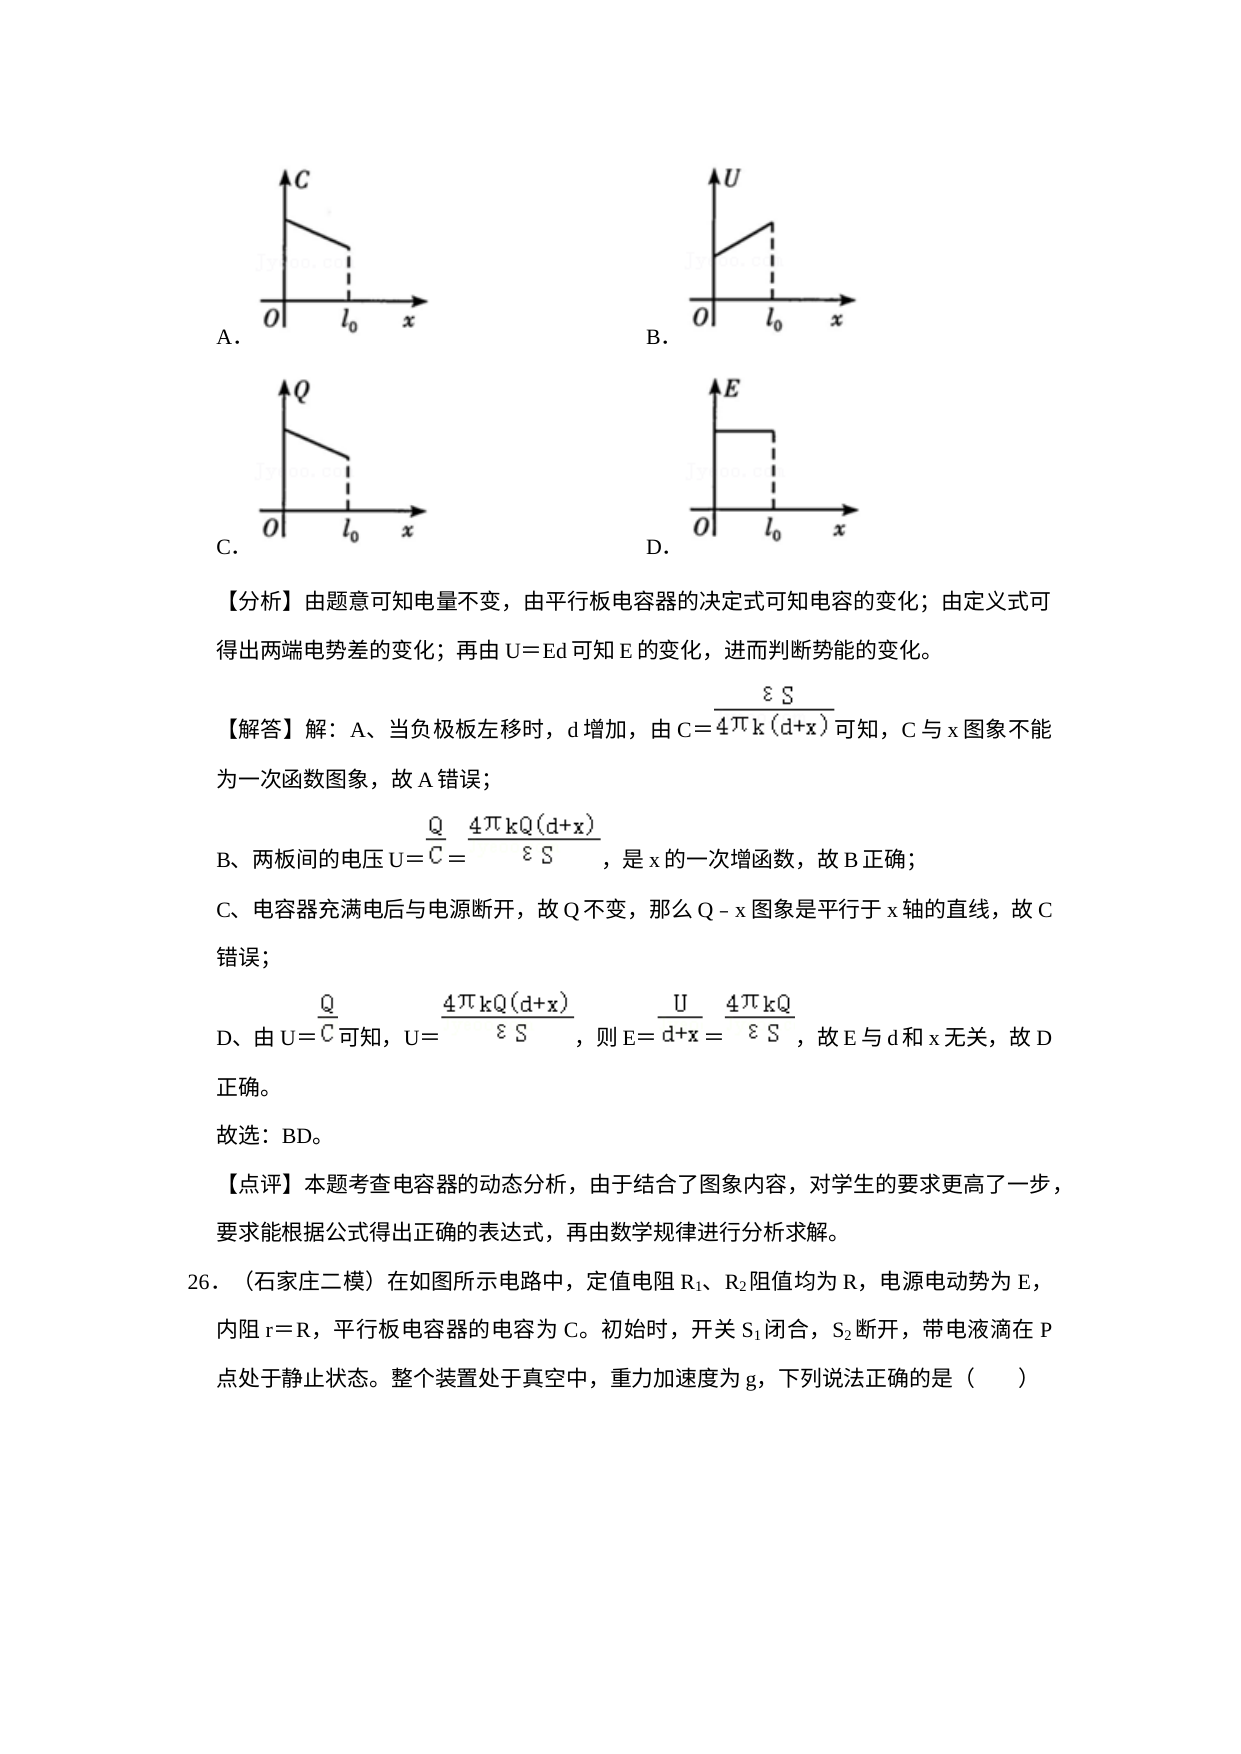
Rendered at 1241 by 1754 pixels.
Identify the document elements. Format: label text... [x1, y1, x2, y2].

text D、由U＝可知，U＝，则E＝＝，故E与d和x无关，故D正确。 [216, 988, 1053, 1102]
text 【解答】解：A、当负极板左移时，d增加，由C＝可知，C与x图象不能为一次函数图象，故A错误； [216, 681, 1053, 794]
text B、两板间的电压U＝＝，是x的一次增函数，故B正确； [216, 810, 1053, 875]
picture [467, 812, 601, 867]
picture [714, 682, 835, 738]
picture [253, 163, 434, 339]
picture [682, 162, 862, 339]
text 【点评】本题考查电容器的动态分析，由于结合了图象内容，对学生的要求更高了一步，要求能根据公式得出正确的表达式，再由数学规律进行分析求解。 [216, 1166, 1053, 1247]
picture [252, 372, 433, 548]
picture [657, 990, 703, 1045]
picture [441, 990, 575, 1045]
text C、电容器充满电后与电源断开，故Q不变，那么Q﹣x 图象是平行于x轴的直线，故C错误； [216, 891, 1053, 972]
text 【分析】由题意可知电量不变，由平行板电容器的决定式可知电容的变化；由定义式可得出两端电势差的变化；再由U＝Ed可知E的变化，进而判断势能的变化。 [216, 584, 1053, 665]
picture [724, 990, 795, 1045]
text 故选：BD。 [216, 1118, 1053, 1150]
picture [425, 812, 447, 867]
picture [317, 990, 338, 1045]
text 26．（石家庄二模）在如图所示电路中，定值电阻R1、R2阻值均为R，电源电动势为E，内阻r＝R，平行板电容器的电容为C。初始时，开关S1闭合，S2断开，带电液滴在P点处于静止状态。整个装置处于真空中，重力加速度为g，下列说法正确的是（ ） [187, 1263, 1053, 1393]
picture [683, 372, 864, 548]
